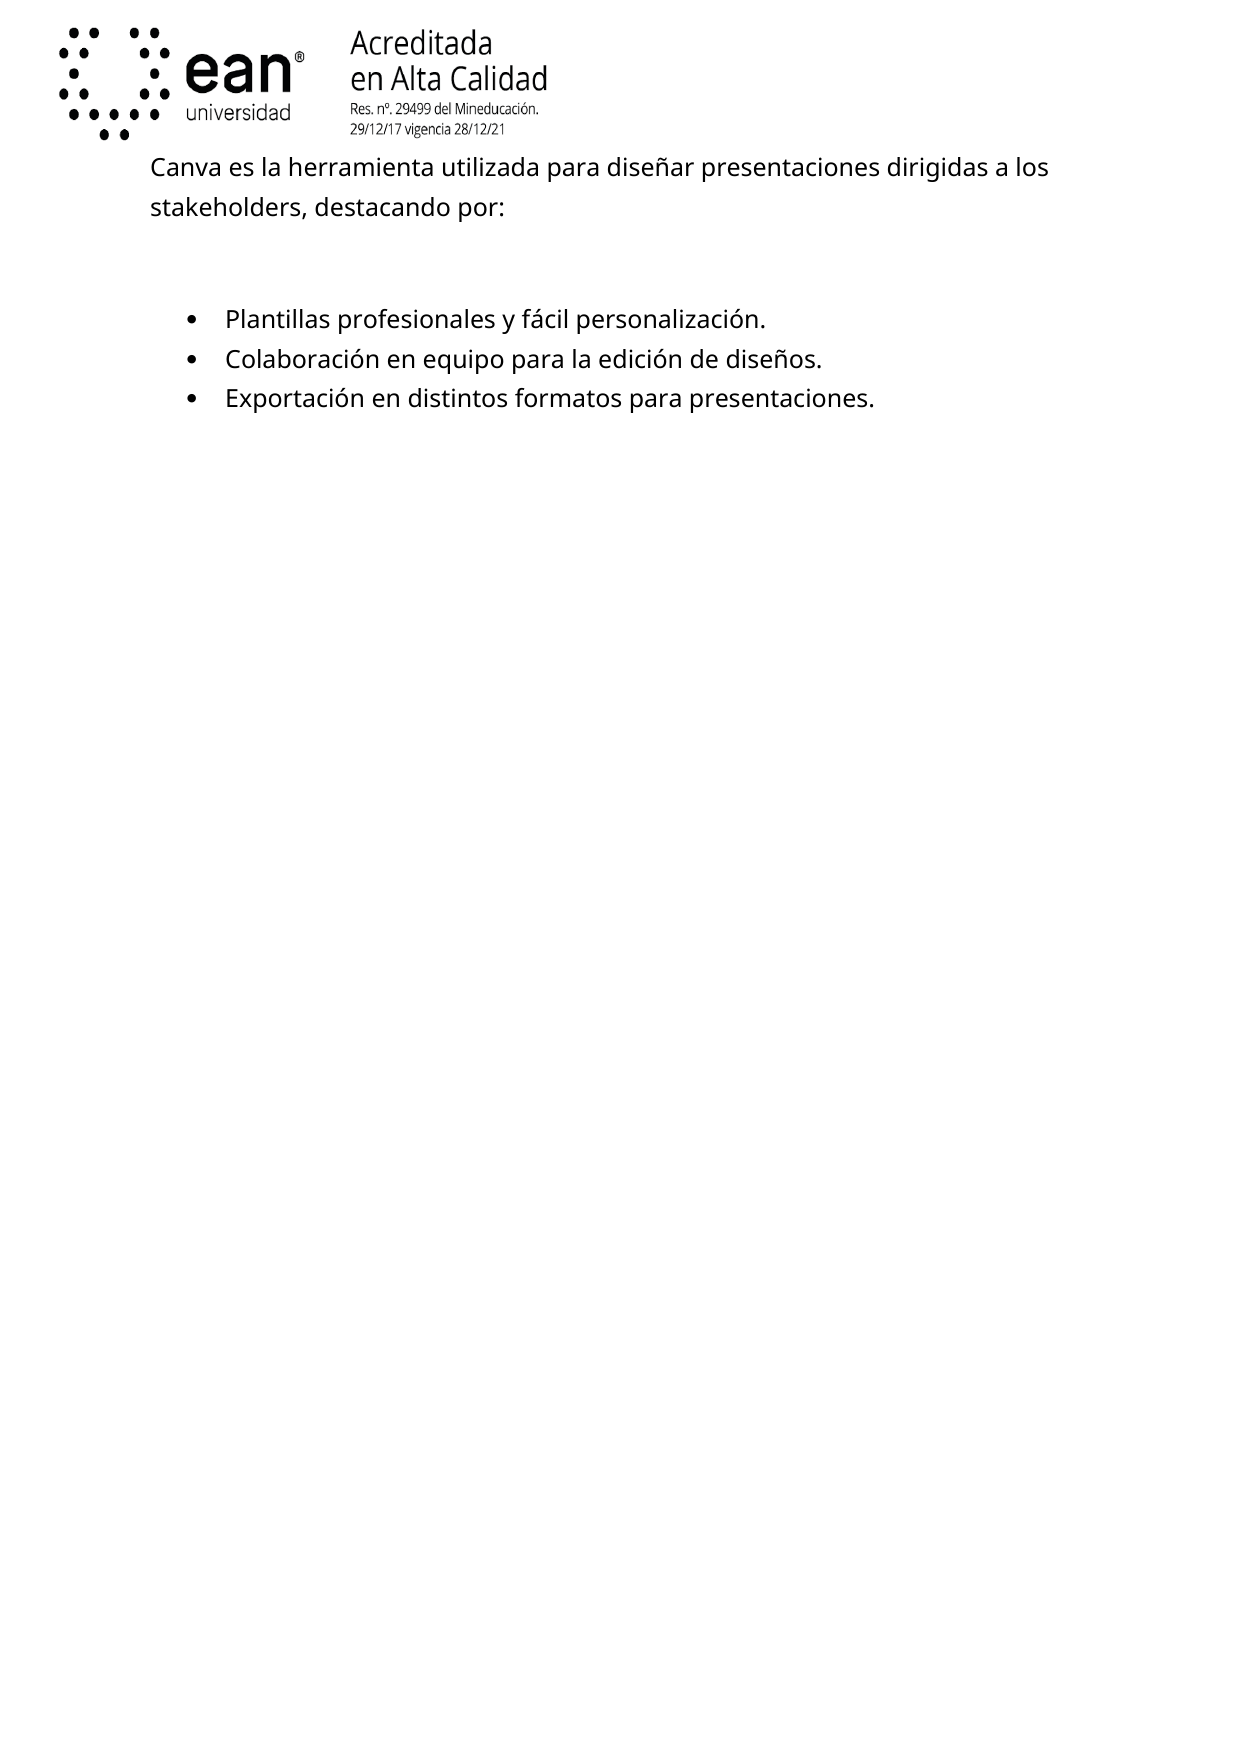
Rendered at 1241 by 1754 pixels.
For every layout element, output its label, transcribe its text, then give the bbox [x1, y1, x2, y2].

text Canva es la herramienta utilizada para diseñar presentaciones dirigidas a los stakeholders, destacando por: [150, 150, 1090, 223]
picture [1, 4, 1241, 154]
list Plantillas profesionales y fácil personalización. [187, 302, 1090, 336]
list Exportación en distintos formatos para presentaciones. [187, 381, 1090, 415]
list Colaboración en equipo para la edición de diseños. [187, 341, 1090, 375]
